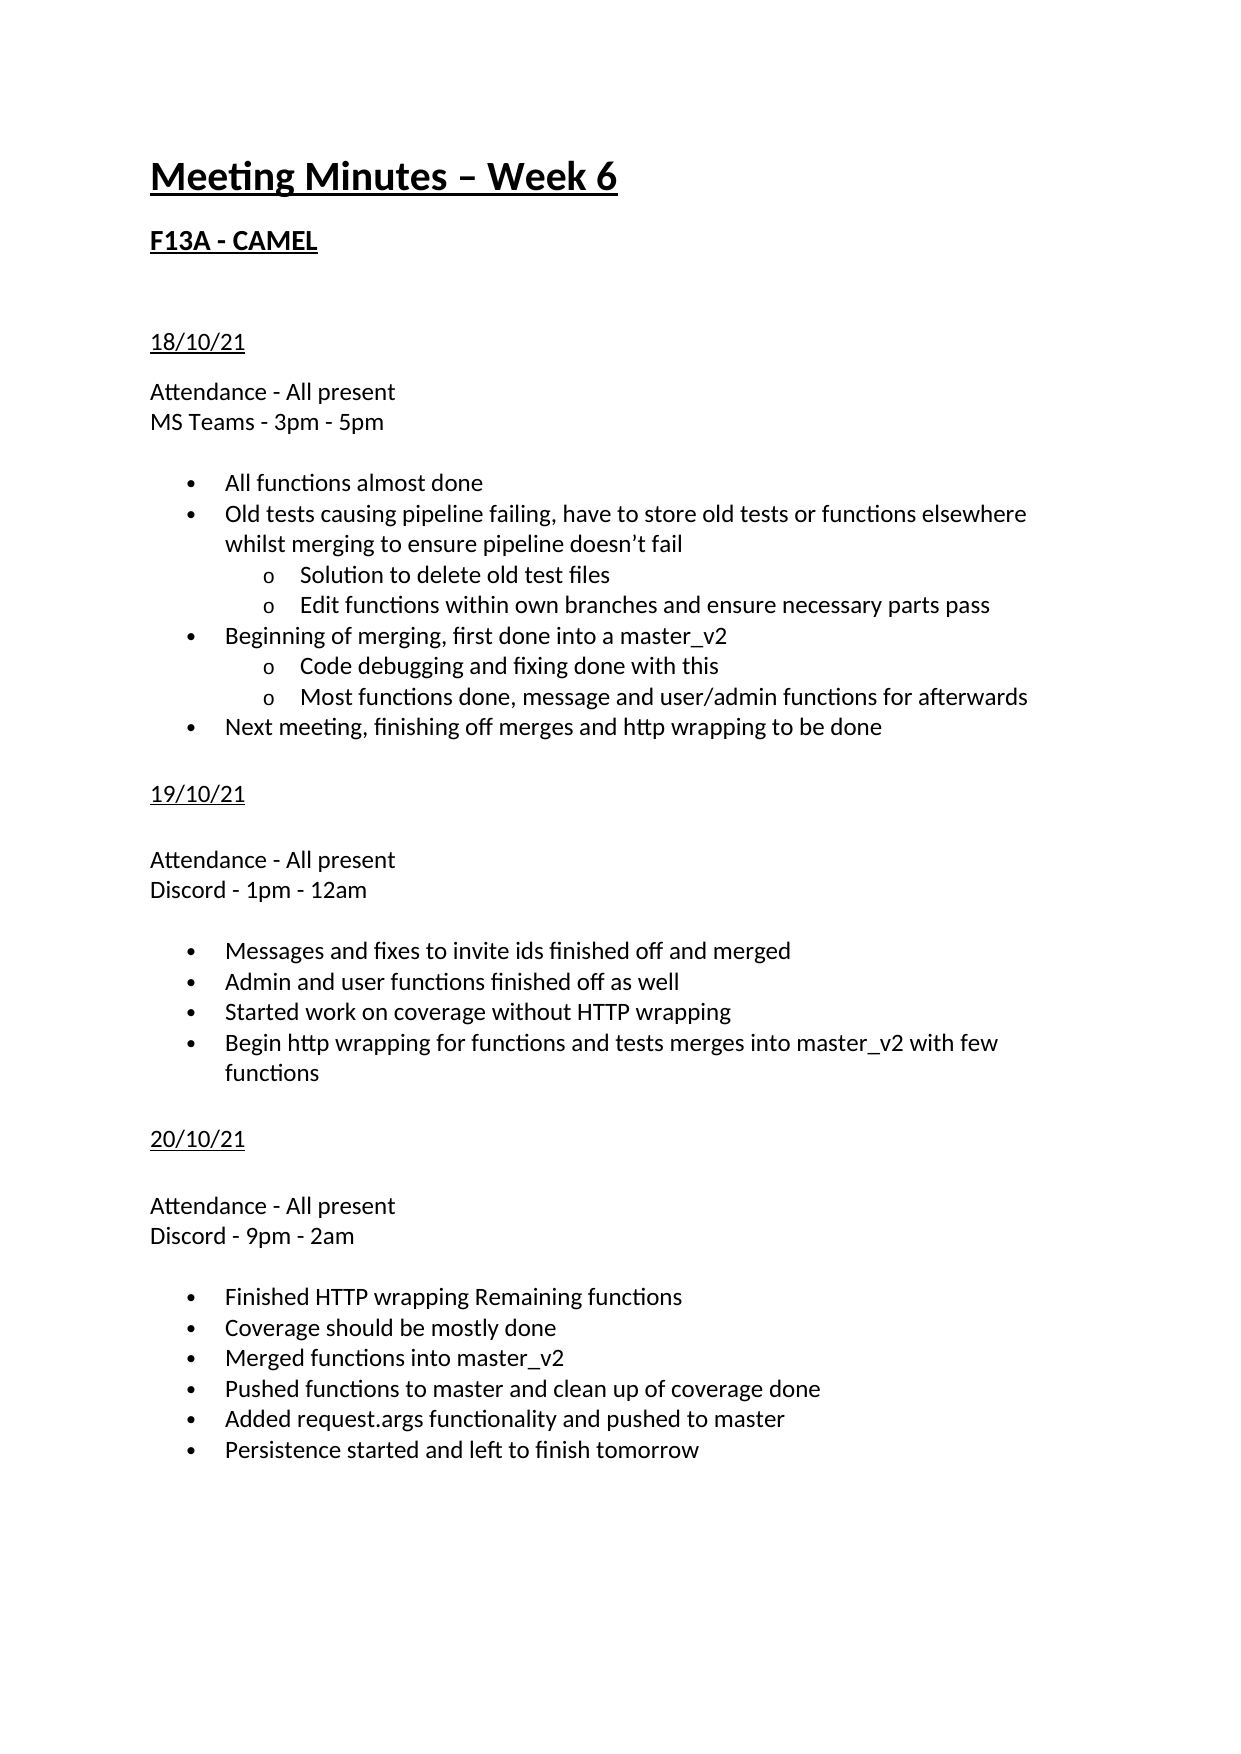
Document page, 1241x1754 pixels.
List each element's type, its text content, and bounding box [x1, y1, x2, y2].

list Edit functions within own branches and ensure necessary parts pass [262, 589, 1090, 620]
text 18/10/21 [150, 326, 1090, 357]
list Started work on coverage without HTTP wrapping [187, 996, 1090, 1027]
list Pushed functions to master and clean up of coverage done [187, 1373, 1090, 1403]
list Merged functions into master_v2 [187, 1342, 1090, 1373]
text Attendance - All present [150, 376, 1090, 406]
list Finished HTTP wrapping Remaining functions [187, 1281, 1090, 1312]
text 20/10/21 [150, 1124, 1090, 1154]
text Attendance - All present [150, 844, 1090, 874]
text Meeting Minutes – Week 6 [150, 150, 1090, 201]
text F13A - CAMEL [150, 222, 1090, 257]
list Next meeting, finishing off merges and http wrapping to be done [187, 712, 1090, 742]
list Added request.args functionality and pushed to master [187, 1403, 1090, 1434]
text Discord - 1pm - 12am [150, 874, 1090, 905]
list Coverage should be mostly done [187, 1312, 1090, 1342]
list Begin http wrapping for functions and tests merges into master_v2 with few functions [187, 1027, 1090, 1088]
list Solution to delete old test files [262, 559, 1090, 589]
text Attendance - All present [150, 1190, 1090, 1220]
list Messages and fixes to invite ids finished off and merged [187, 935, 1090, 966]
list Admin and user functions finished off as well [187, 966, 1090, 996]
text MS Teams - 3pm - 5pm [150, 406, 1090, 437]
list Beginning of merging, first done into a master_v2 [187, 620, 1090, 651]
list All functions almost done [187, 467, 1090, 498]
text Discord - 9pm - 2am [150, 1220, 1090, 1251]
list Most functions done, message and user/admin functions for afterwards [262, 681, 1090, 712]
list Code debugging and fixing done with this [262, 651, 1090, 681]
text 19/10/21 [150, 778, 1090, 808]
list Persistence started and left to finish tomorrow [187, 1434, 1090, 1464]
list Old tests causing pipeline failing, have to store old tests or functions elsewhere whilst merging to ensure pipeline doesn’t fail [187, 498, 1090, 559]
